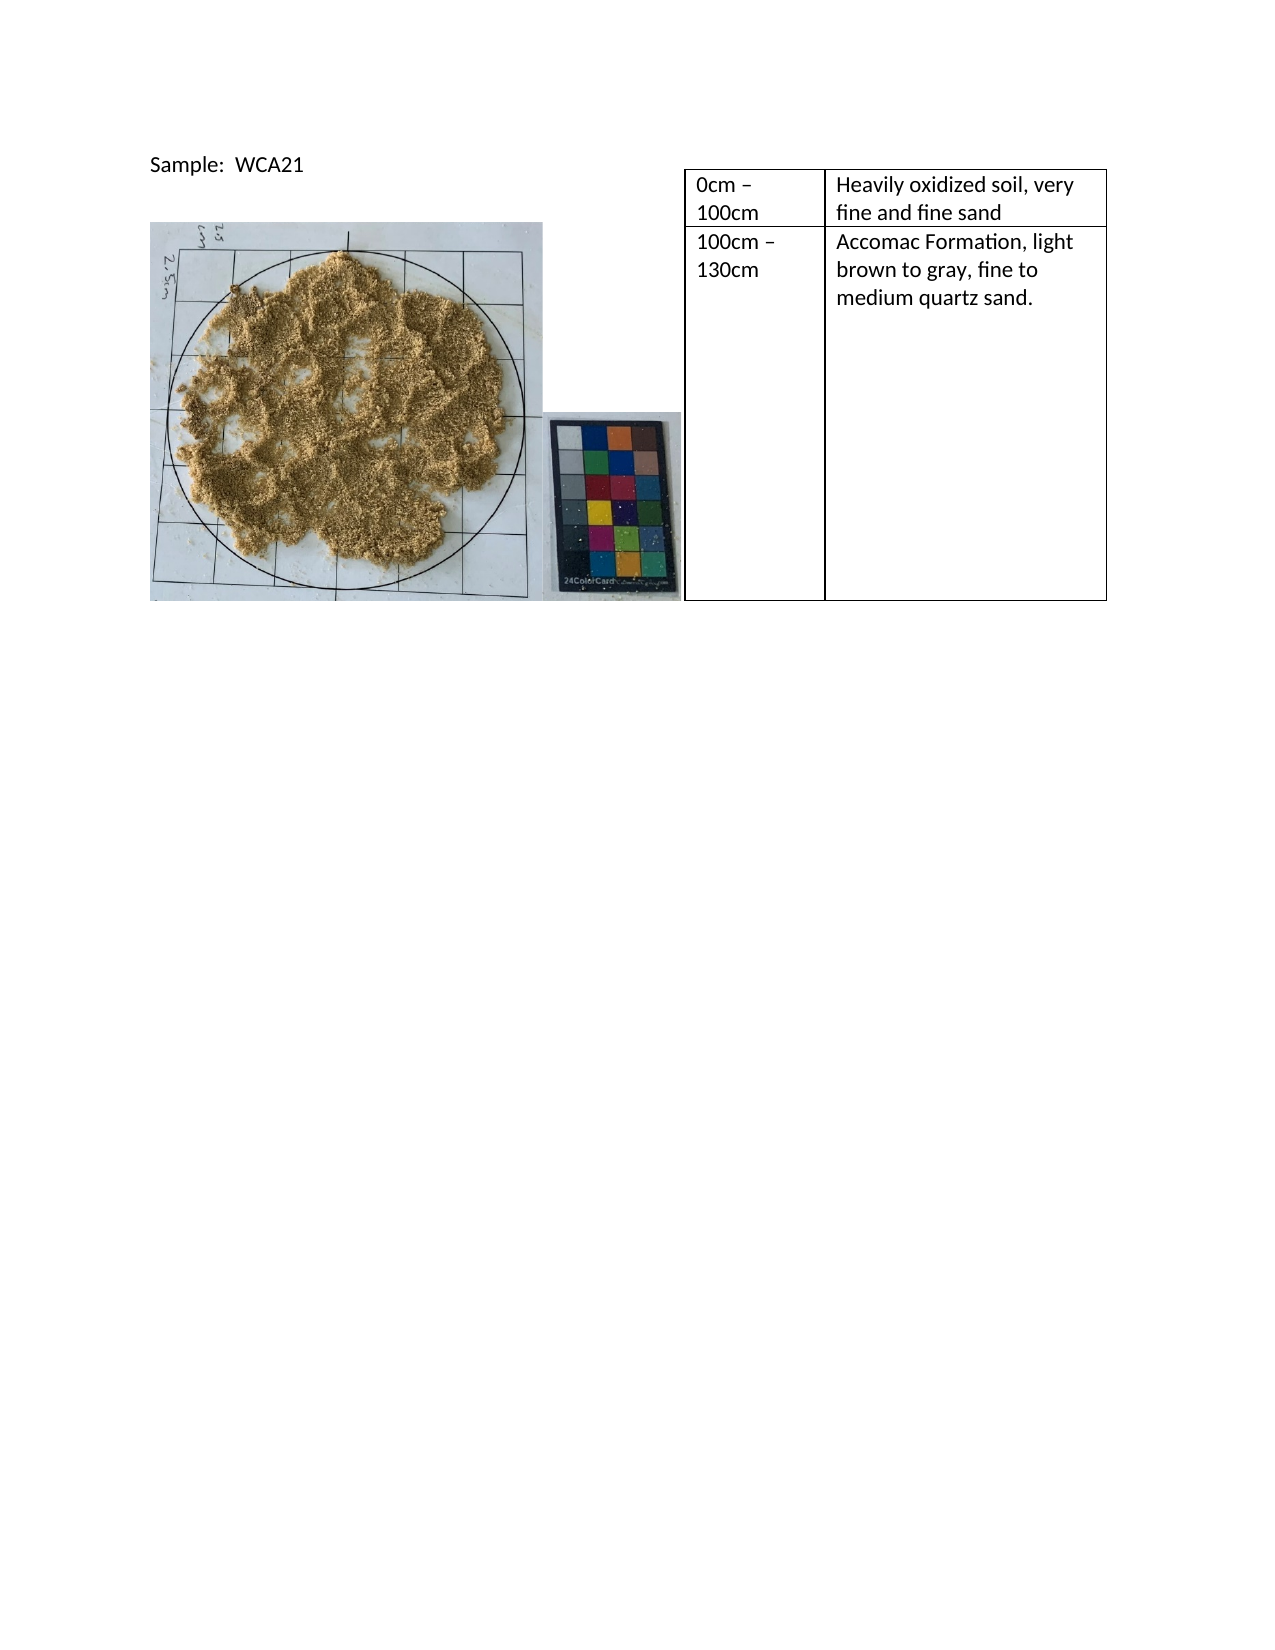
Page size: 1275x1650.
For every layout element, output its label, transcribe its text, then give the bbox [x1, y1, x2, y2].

table_header Heavily oxidized soil, very fine and fine sand [826, 170, 1106, 226]
table_header 0cm – 100cm [686, 170, 824, 226]
picture [150, 222, 682, 601]
table_cell Accomac Formation, light brown to gray, fine to medium quartz sand. [826, 227, 1106, 600]
text Sample: WCA21 [150, 150, 1125, 178]
table_cell 100cm – 130cm [686, 227, 824, 600]
